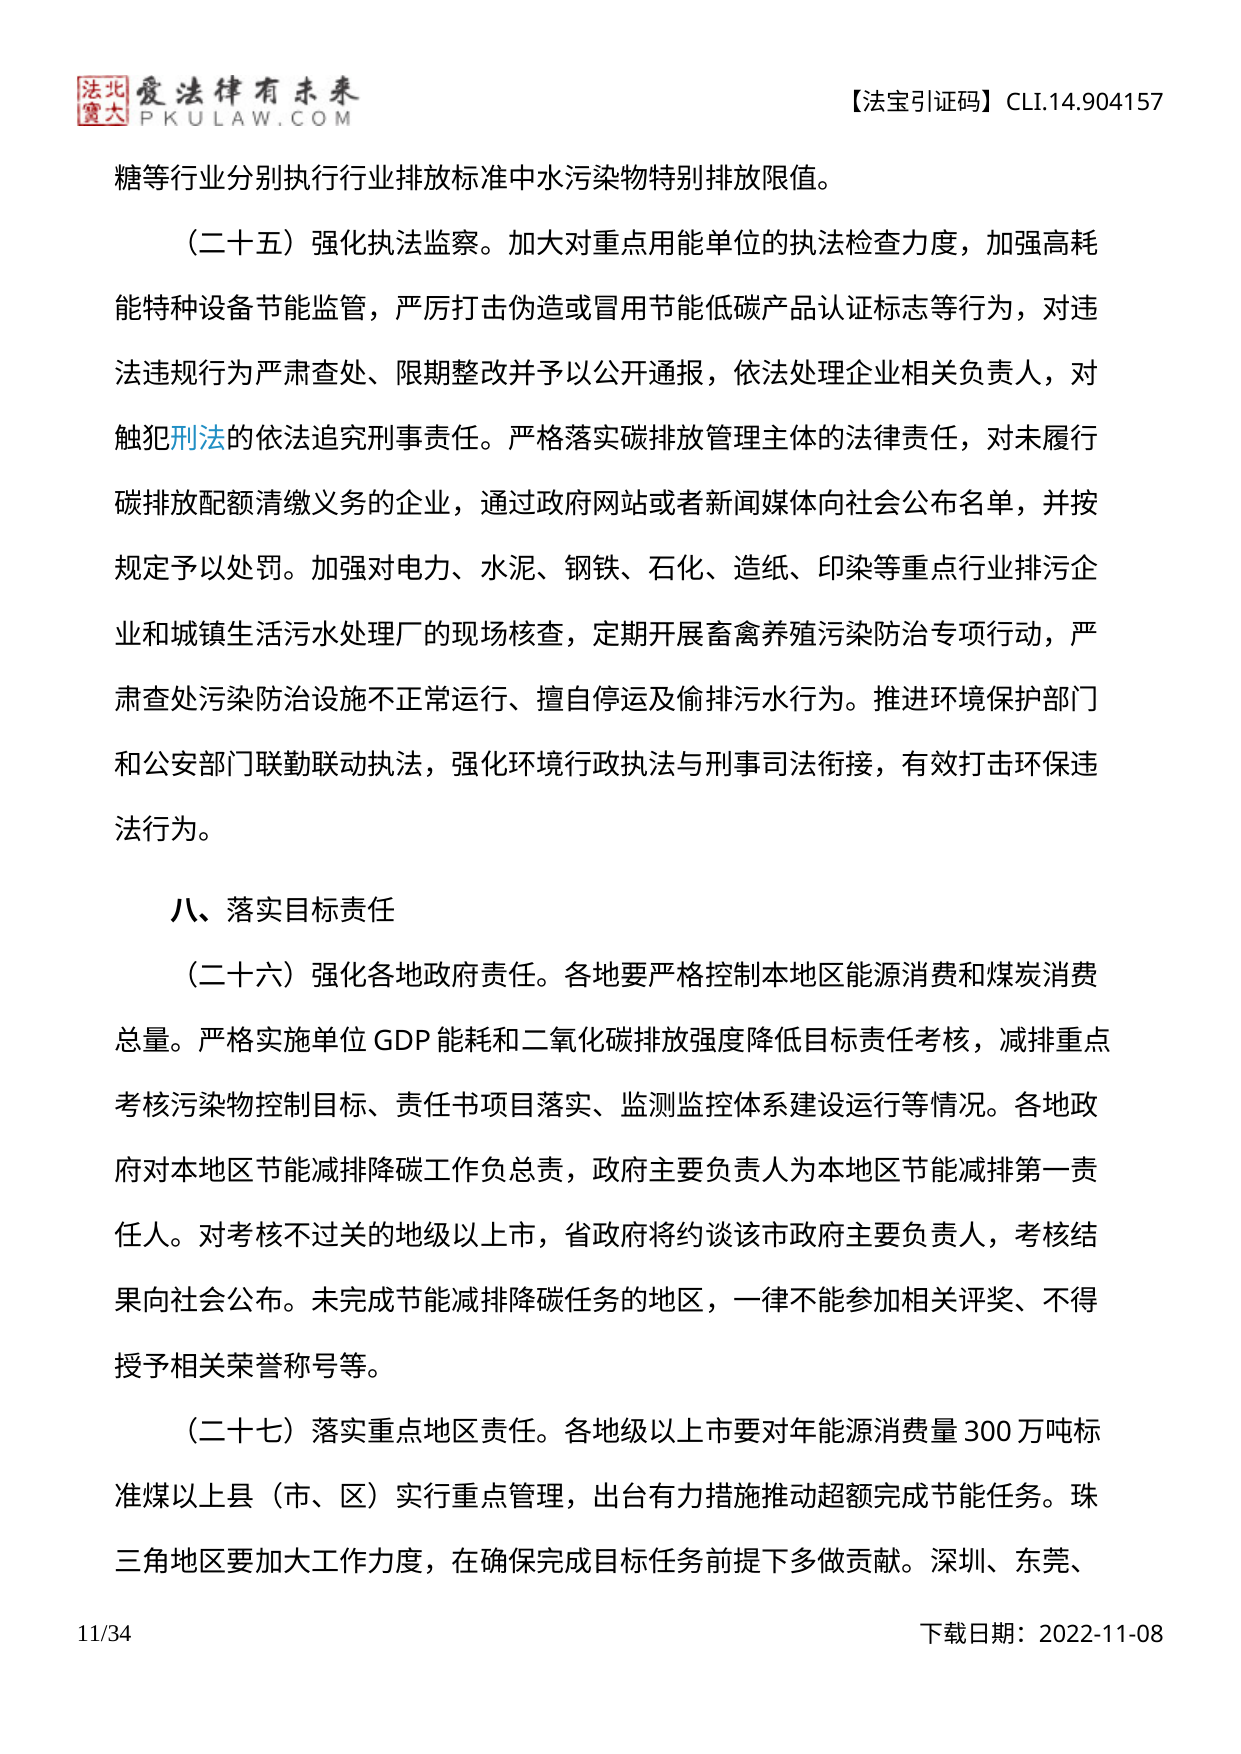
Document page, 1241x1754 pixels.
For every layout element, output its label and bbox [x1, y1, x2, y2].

picture [76, 75, 361, 126]
text [114, 887, 1126, 1579]
text [114, 156, 1126, 847]
